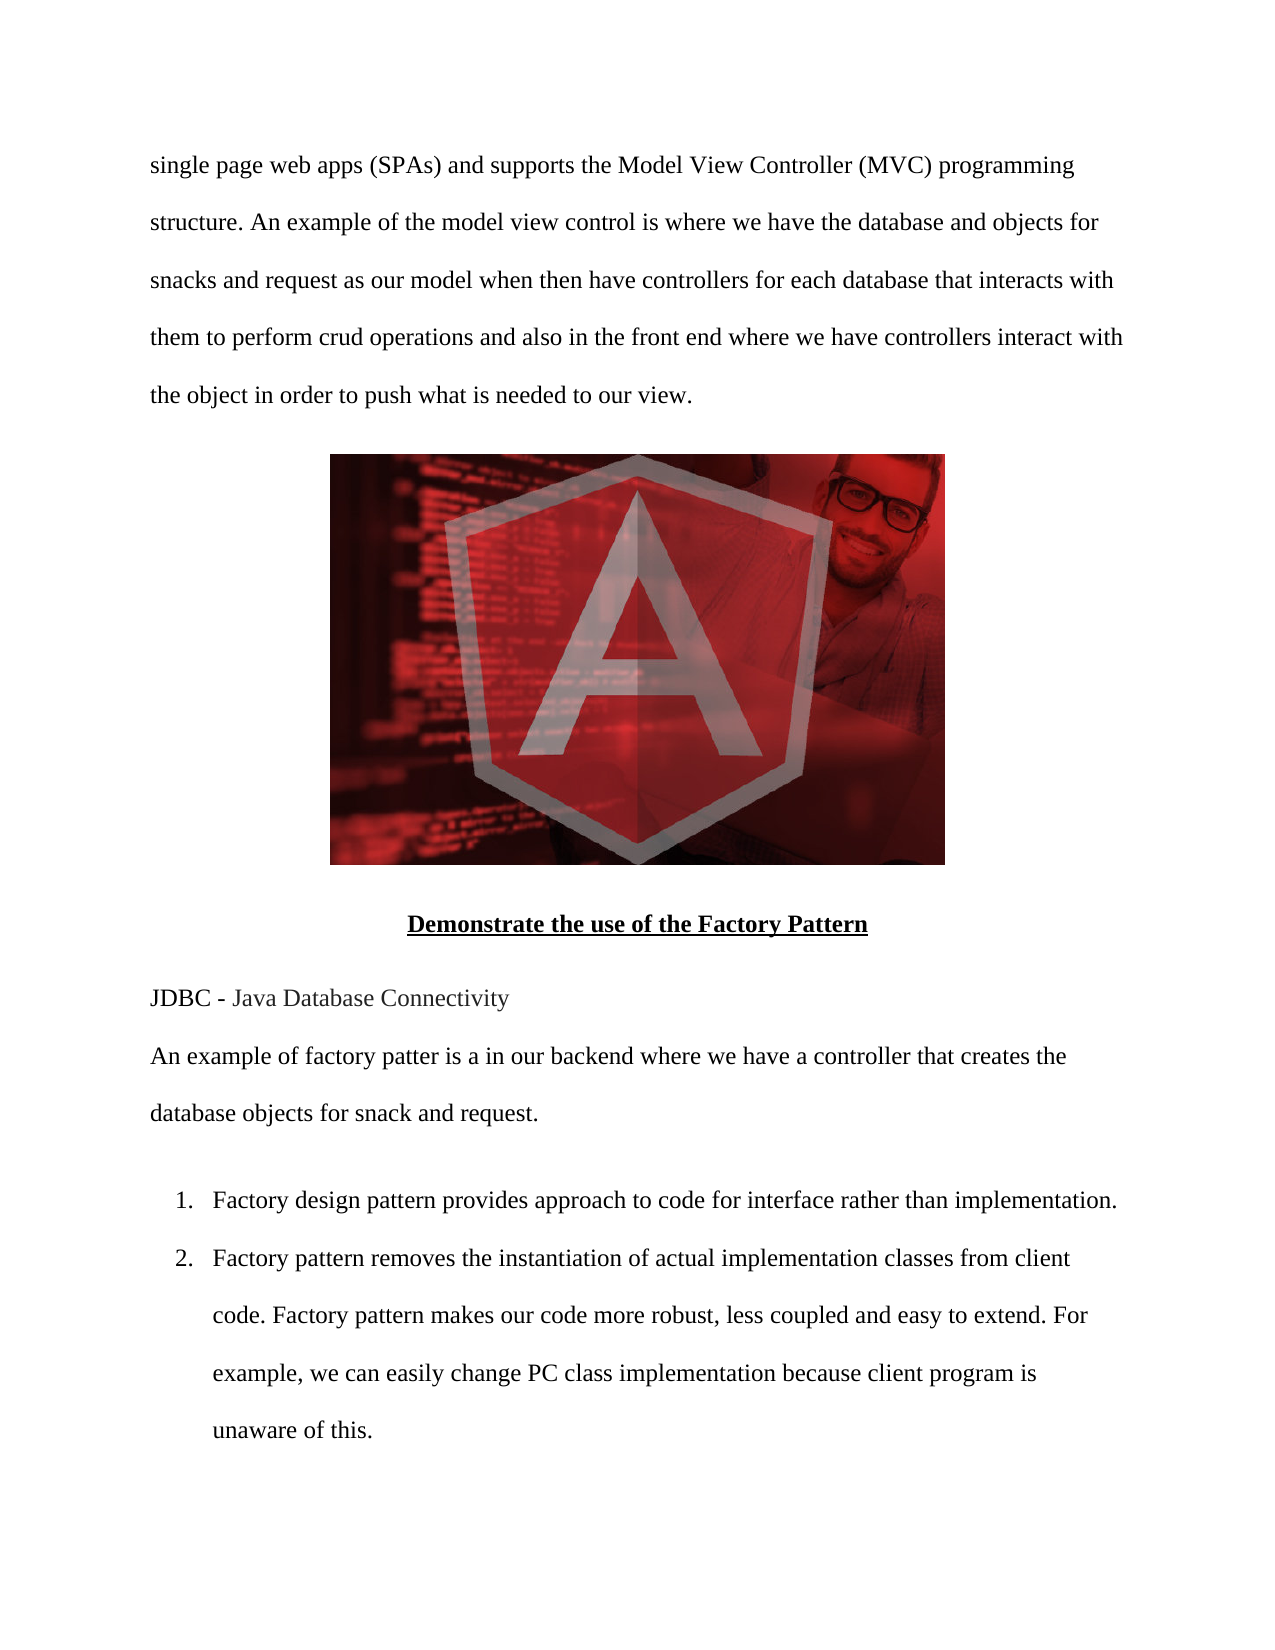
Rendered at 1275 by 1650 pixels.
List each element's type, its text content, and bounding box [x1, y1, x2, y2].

text An example of factory patter is a in our backend where we have a controller that creates the database objects for snack and request. [150, 1041, 1125, 1127]
list Factory pattern removes the instantiation of actual implementation classes from client code. Factory pattern makes our code more robust, less coupled and easy to extend. For example, we can easily change PC class implementation because client program is unaware of this. [175, 1243, 1125, 1444]
text JDBC - Java Database Connectivity [150, 983, 1125, 1012]
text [150, 150, 1125, 409]
list Factory design pattern provides approach to code for interface rather than implementation. [175, 1185, 1125, 1214]
text Demonstrate the use of the Factory Pattern [150, 909, 1125, 938]
picture [330, 454, 945, 865]
